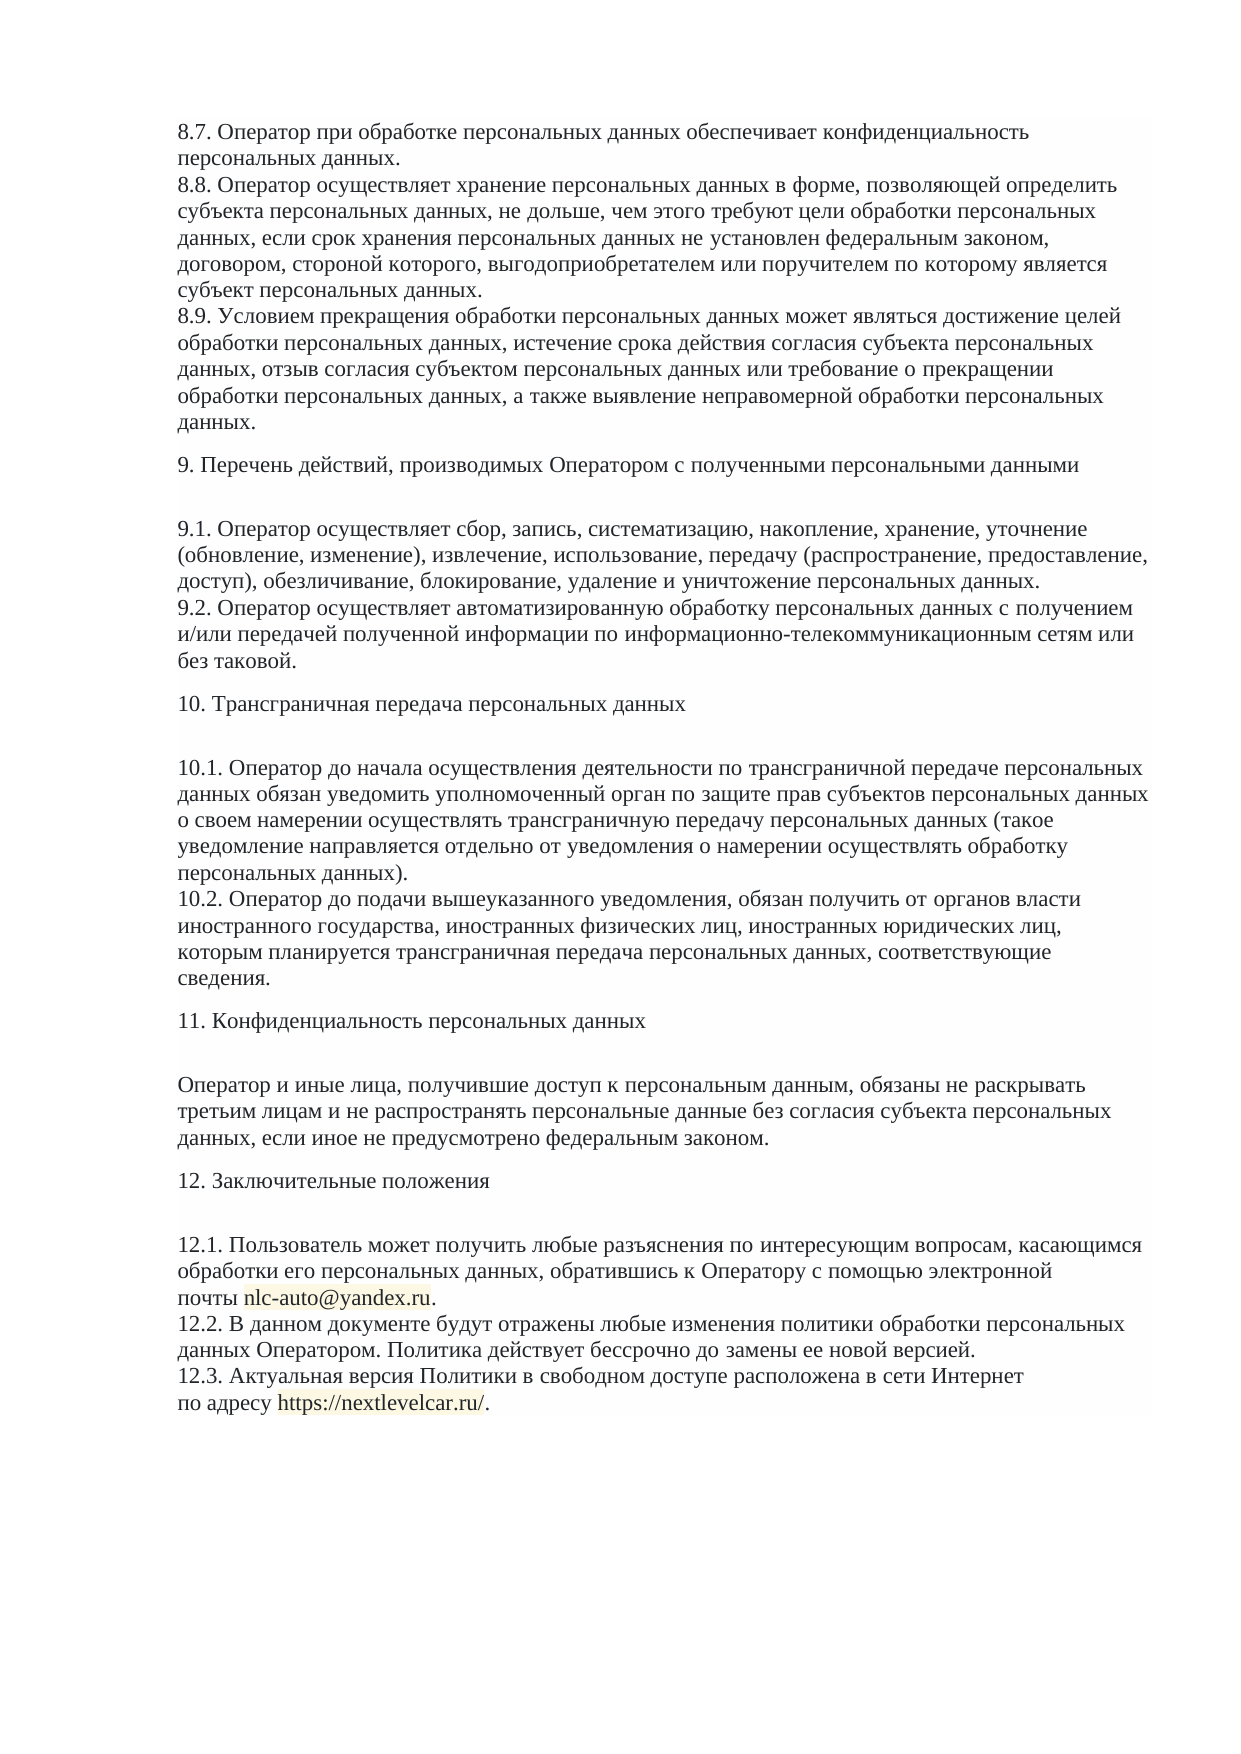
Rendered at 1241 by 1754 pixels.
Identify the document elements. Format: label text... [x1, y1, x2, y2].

text Оператор и иные лица, получившие доступ к персональным данным, обязаны не раскрывать третьим лицам и не распространять персональные данные без согласия субъекта персональных данных, если иное не предусмотрено федеральным законом. [177, 1071, 1152, 1150]
text 9. Перечень действий, производимых Оператором с полученными персональными данными [177, 451, 1152, 477]
text 12.3. Актуальная версия Политики в свободном доступе расположена в сети Интернет по адресу https://nextlevelcar.ru/. [177, 1363, 1152, 1415]
text 10. Трансграничная передача персональных данных [177, 690, 1152, 716]
text 8.9. Условием прекращения обработки персональных данных может являться достижение целей обработки персональных данных, истечение срока действия согласия субъекта персональных данных, отзыв согласия субъектом персональных данных или требование о прекращении обработки персональных данных, а также выявление неправомерной обработки персональных данных. [177, 303, 1152, 434]
text 8.8. Оператор осуществляет хранение персональных данных в форме, позволяющей определить субъекта персональных данных, не дольше, чем этого требуют цели обработки персональных данных, если срок хранения персональных данных не установлен федеральным законом, договором, стороной которого, выгодоприобретателем или поручителем по которому является субъект персональных данных. [177, 171, 1152, 303]
text 12.2. В данном документе будут отражены любые изменения политики обработки персональных данных Оператором. Политика действует бессрочно до замены ее новой версией. [177, 1310, 1152, 1363]
text 9.1. Оператор осуществляет сбор, запись, систематизацию, накопление, хранение, уточнение (обновление, изменение), извлечение, использование, передачу (распространение, предоставление, доступ), обезличивание, блокирование, удаление и уничтожение персональных данных. [177, 515, 1152, 594]
text 10.2. Оператор до подачи вышеуказанного уведомления, обязан получить от органов власти иностранного государства, иностранных физических лиц, иностранных юридических лиц, которым планируется трансграничная передача персональных данных, соответствующие сведения. [177, 885, 1152, 991]
text 12. Заключительные положения [177, 1167, 1152, 1193]
text 10.1. Оператор до начала осуществления деятельности по трансграничной передаче персональных данных обязан уведомить уполномоченный орган по защите прав субъектов персональных данных о своем намерении осуществлять трансграничную передачу персональных данных (такое уведомление направляется отдельно от уведомления о намерении осуществлять обработку персональных данных). [177, 753, 1152, 885]
text 12.1. Пользователь может получить любые разъяснения по интересующим вопросам, касающимся обработки его персональных данных, обратившись к Оператору с помощью электронной почты nlc-auto@yandex.ru. [177, 1231, 1152, 1310]
text 11. Конфиденциальность персональных данных [177, 1007, 1152, 1034]
text 9.2. Оператор осуществляет автоматизированную обработку персональных данных с получением и/или передачей полученной информации по информационно-телекоммуникационным сетям или без таковой. [177, 594, 1152, 673]
text 8.7. Оператор при обработке персональных данных обеспечивает конфиденциальность персональных данных. [177, 118, 1152, 171]
